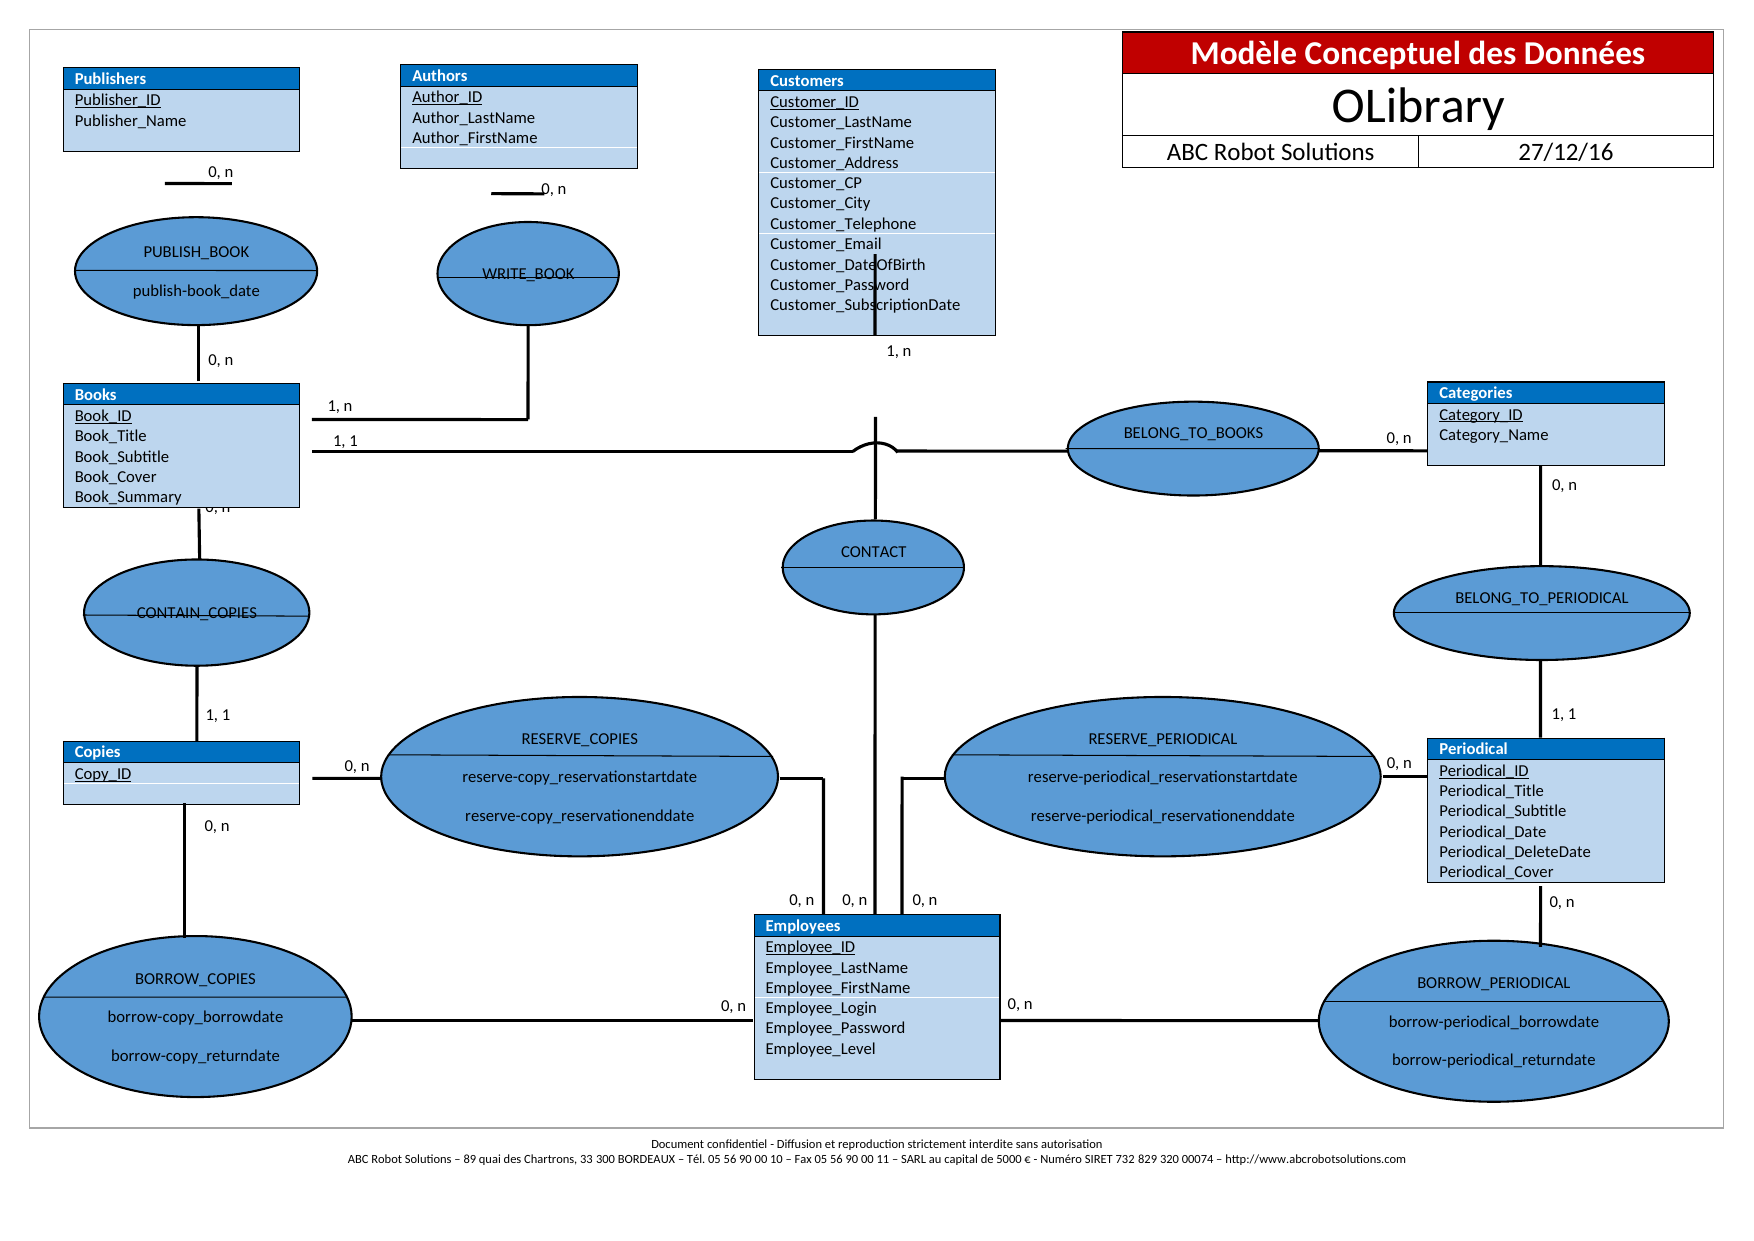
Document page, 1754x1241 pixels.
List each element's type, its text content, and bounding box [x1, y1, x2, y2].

table_cell Book_Subtitle Book_Cover Book_Summary [64, 446, 299, 507]
table_header Modèle Conceptuel des Données [1123, 33, 1713, 73]
table_cell Customer_FirstName [759, 132, 995, 152]
table_cell Copy_ID [64, 763, 299, 783]
table_cell Publisher_Name [64, 110, 299, 151]
table_cell Employee_ID [755, 937, 999, 957]
table_cell Periodical_Title [1428, 780, 1664, 801]
table_cell Employee_LastName [755, 957, 999, 977]
table_cell Author_ID [401, 87, 637, 107]
table_header Authors [401, 65, 637, 86]
table_cell Customer_ID [759, 91, 995, 112]
table_cell Employee_Password [755, 1018, 999, 1038]
table_header Publishers [64, 68, 299, 89]
table_cell Periodical_Cover [1428, 862, 1664, 882]
table_cell Employee_Level [755, 1038, 999, 1079]
table_cell Category_Name [1428, 424, 1664, 444]
table_cell Customer_City [759, 193, 995, 213]
table_header Employees [755, 915, 999, 936]
table_cell Customer_DateOfBirth Customer_Password Customer_SubscriptionDate [877, 254, 995, 335]
table_cell Book_ID [64, 405, 299, 426]
table_cell [1428, 444, 1664, 465]
table_cell Employee_Login [755, 998, 999, 1018]
table_header Periodical [1428, 739, 1664, 759]
table_header Books [64, 384, 299, 404]
table_cell ABC Robot Solutions [1123, 136, 1418, 167]
table_header Copies [64, 742, 299, 762]
table_cell OLibrary [1123, 74, 1713, 135]
table_cell [401, 148, 637, 168]
table_header Customers [759, 70, 995, 90]
table_cell Customer_Telephone [759, 213, 995, 233]
table_cell 27/12/16 [1419, 136, 1713, 167]
table_cell Author_FirstName [401, 127, 637, 147]
table_cell Customer_CP [759, 173, 995, 193]
table_header Categories [1428, 383, 1664, 403]
table_cell Book_Title [64, 426, 299, 446]
table_cell Customer_Address [759, 152, 995, 172]
table_cell Periodical_Subtitle Periodical_Date Periodical_DeleteDate [1428, 801, 1664, 862]
table_cell Periodical_ID [1428, 760, 1664, 780]
table_cell Employee_FirstName [755, 977, 999, 997]
table_cell Customer_LastName [759, 112, 995, 132]
table_cell Category_ID [1428, 404, 1664, 424]
table_cell Author_LastName [401, 107, 637, 127]
table_cell Customer_DateOfBirth Customer_Password Customer_SubscriptionDate [759, 254, 873, 335]
table_cell Customer_Email [759, 234, 995, 254]
table_cell Publisher_ID [64, 90, 299, 110]
table_cell [64, 784, 299, 804]
